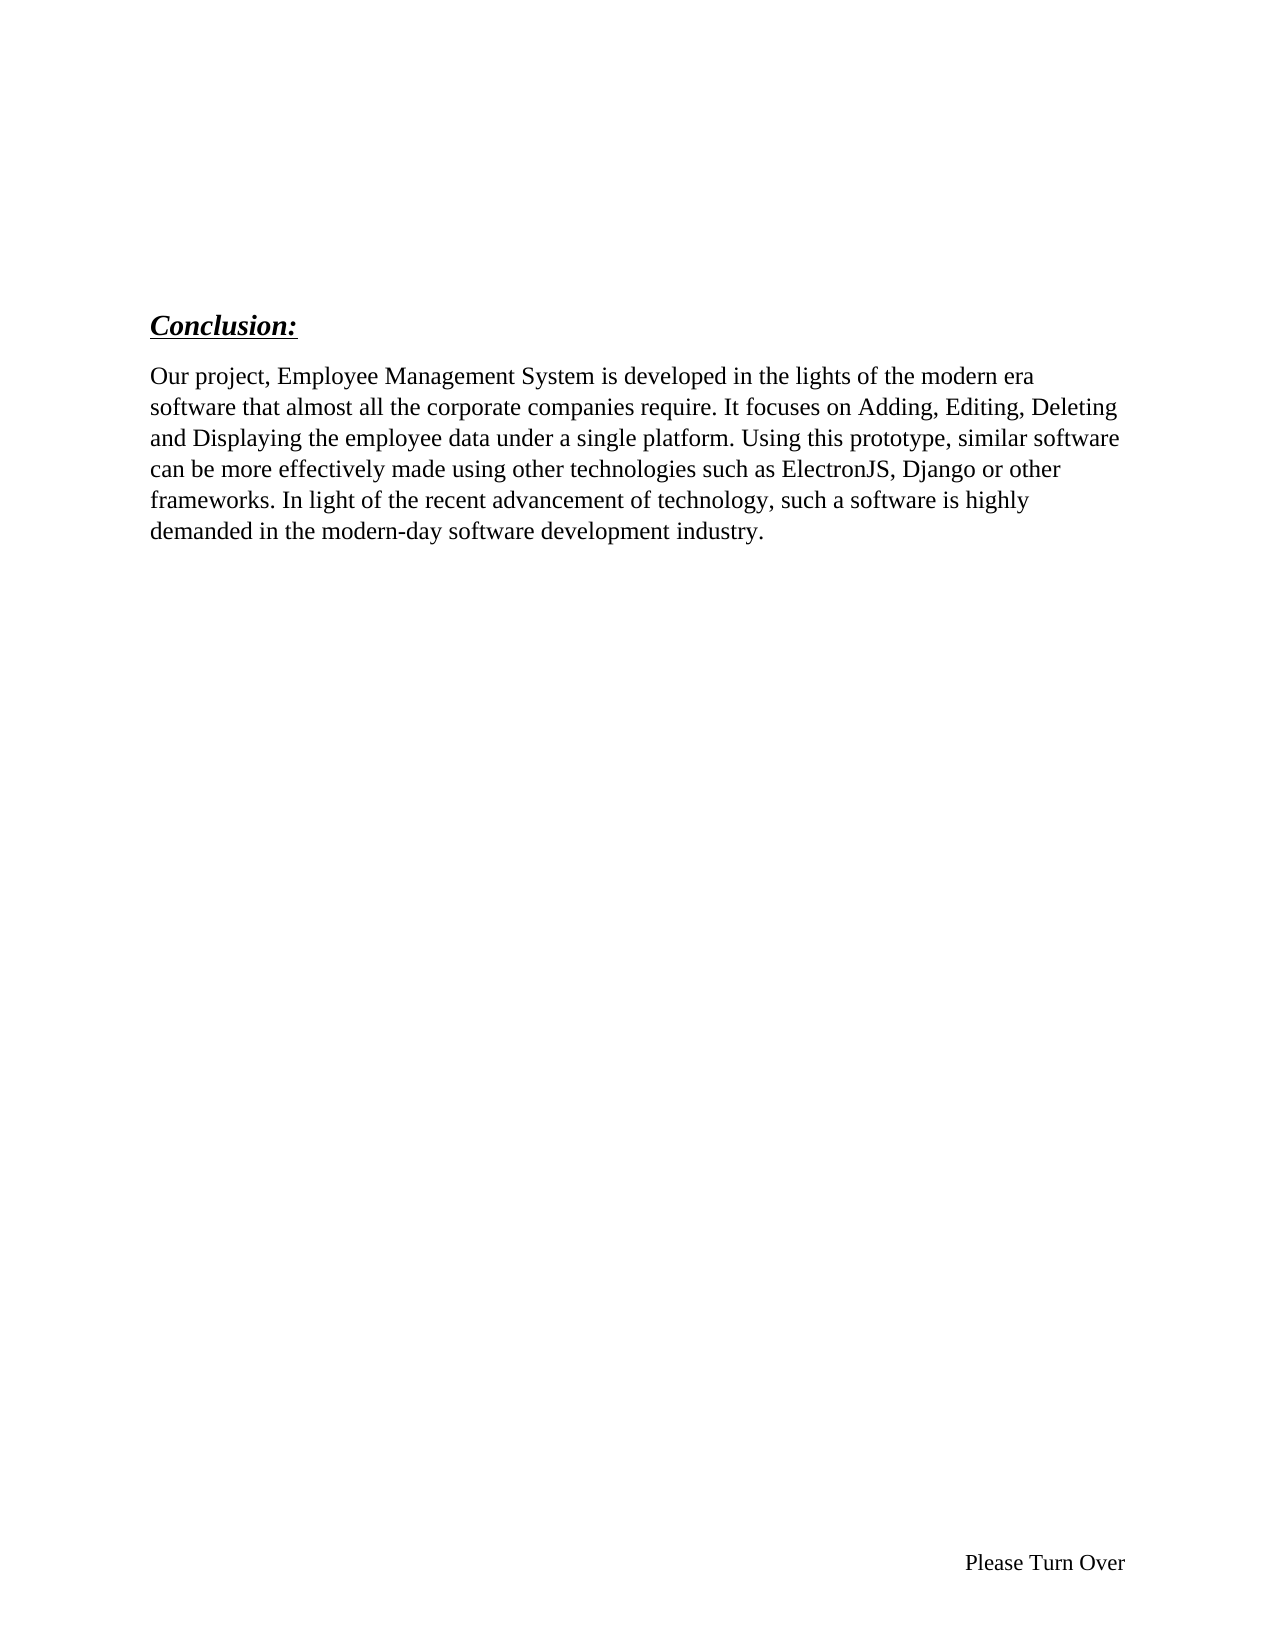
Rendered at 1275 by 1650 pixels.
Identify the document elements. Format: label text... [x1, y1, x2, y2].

text Conclusion: [150, 308, 1125, 342]
text Our project, Employee Management System is developed in the lights of the modern era software that almost all the corporate companies require. It focuses on Adding, Editing, Deleting and Displaying the employee data under a single platform. Using this prototype, similar software can be more effectively made using other technologies such as ElectronJS, Django or other frameworks. In light of the recent advancement of technology, such a software is highly demanded in the modern-day software development industry. [150, 361, 1125, 545]
